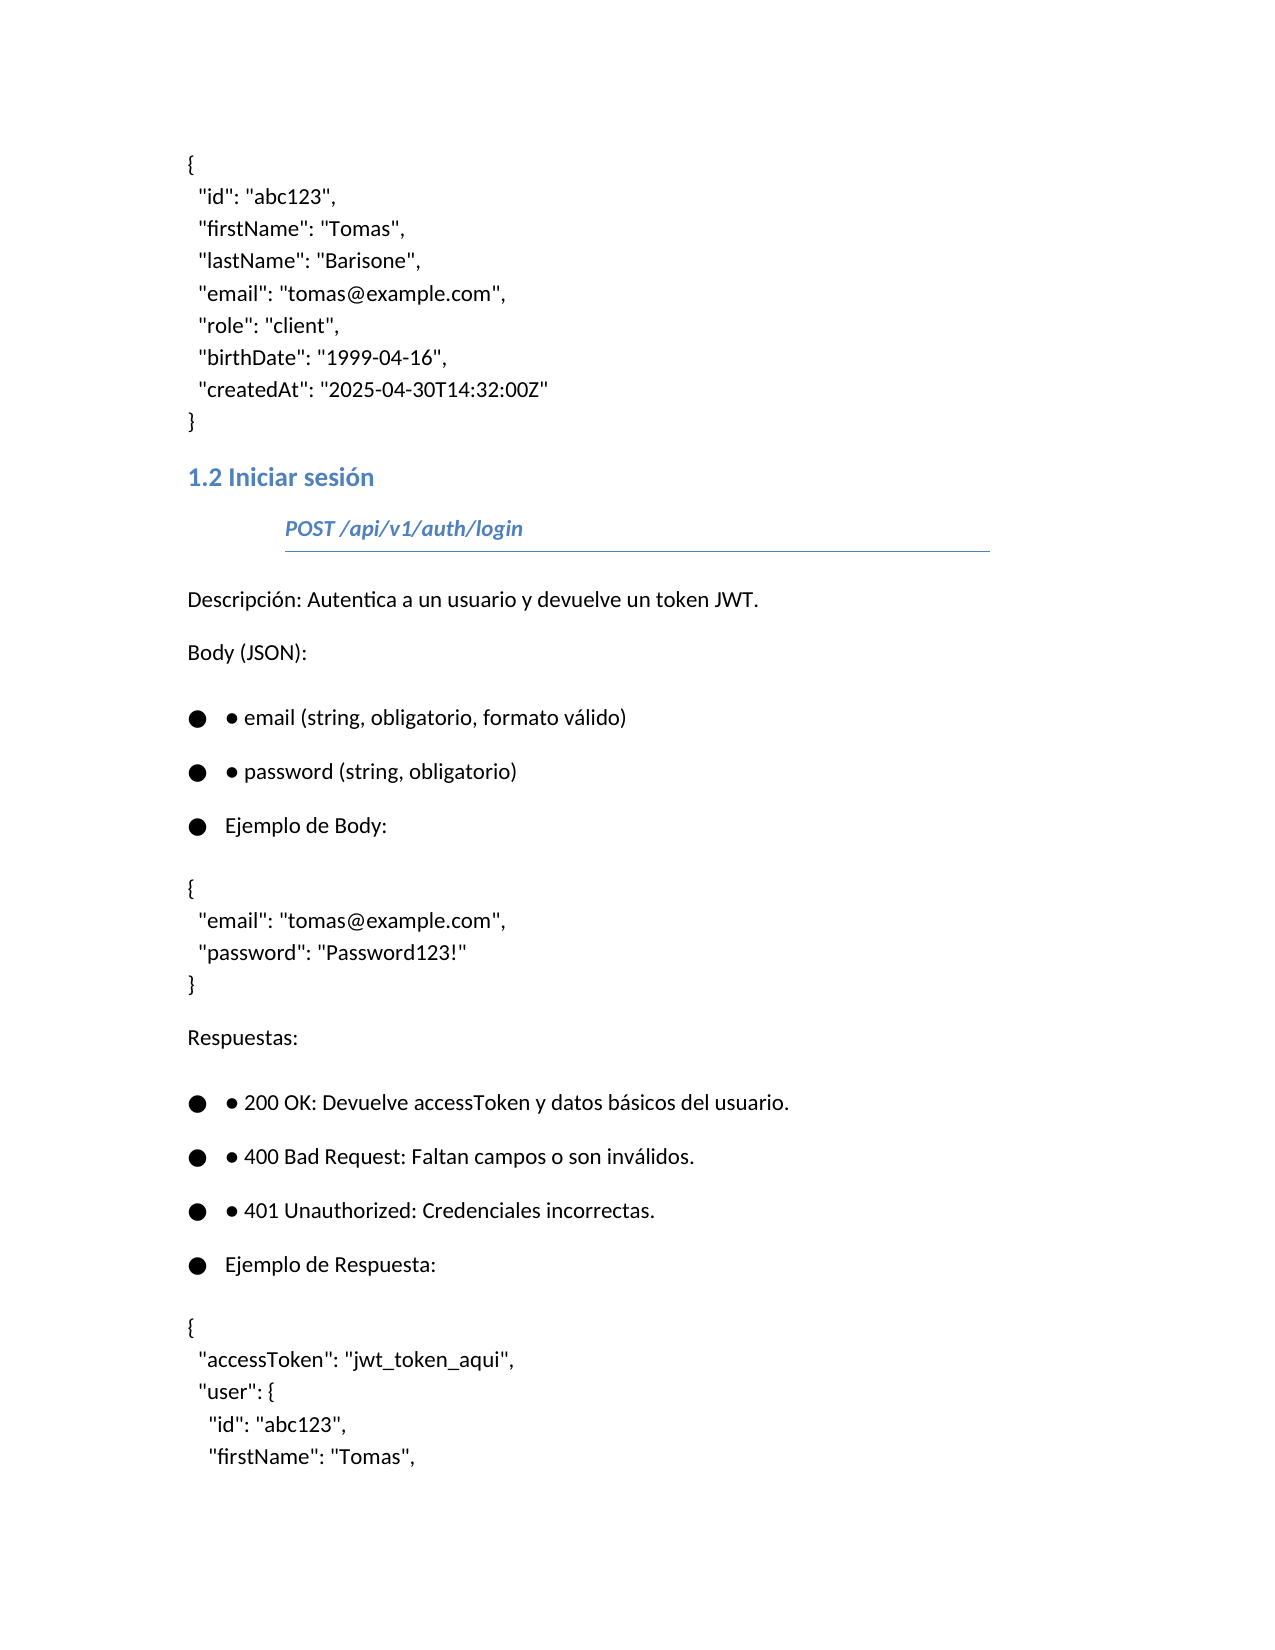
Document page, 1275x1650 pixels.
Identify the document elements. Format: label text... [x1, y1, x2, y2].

text POST /api/v1/auth/login [285, 514, 990, 551]
list ● 400 Bad Request: Faltan campos o son inválidos. [187, 1130, 1087, 1177]
text Descripción: Autentica a un usuario y devuelve un token JWT. [187, 585, 1087, 613]
list ● password (string, obligatorio) [187, 745, 1087, 792]
text Body (JSON): [187, 638, 1087, 666]
subtitle 1.2 Iniciar sesión [187, 461, 1087, 493]
list ● email (string, obligatorio, formato válido) [187, 691, 1087, 738]
text { "email": "tomas@example.com", "password": "Password123!" } [187, 874, 1087, 998]
list Ejemplo de Body: [187, 799, 1087, 846]
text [187, 1313, 1087, 1470]
list ● 200 OK: Devuelve accessToken y datos básicos del usuario. [187, 1076, 1087, 1123]
text { "id": "abc123", "firstName": "Tomas", "lastName": "Barisone", "email": "tomas@example.com", "role": "client", "birthDate": "1999-04-16", "createdAt": "2025-04-30T14:32:00Z" } [187, 150, 1087, 436]
text Respuestas: [187, 1023, 1087, 1051]
list Ejemplo de Respuesta: [187, 1238, 1087, 1285]
list ● 401 Unauthorized: Credenciales incorrectas. [187, 1184, 1087, 1231]
